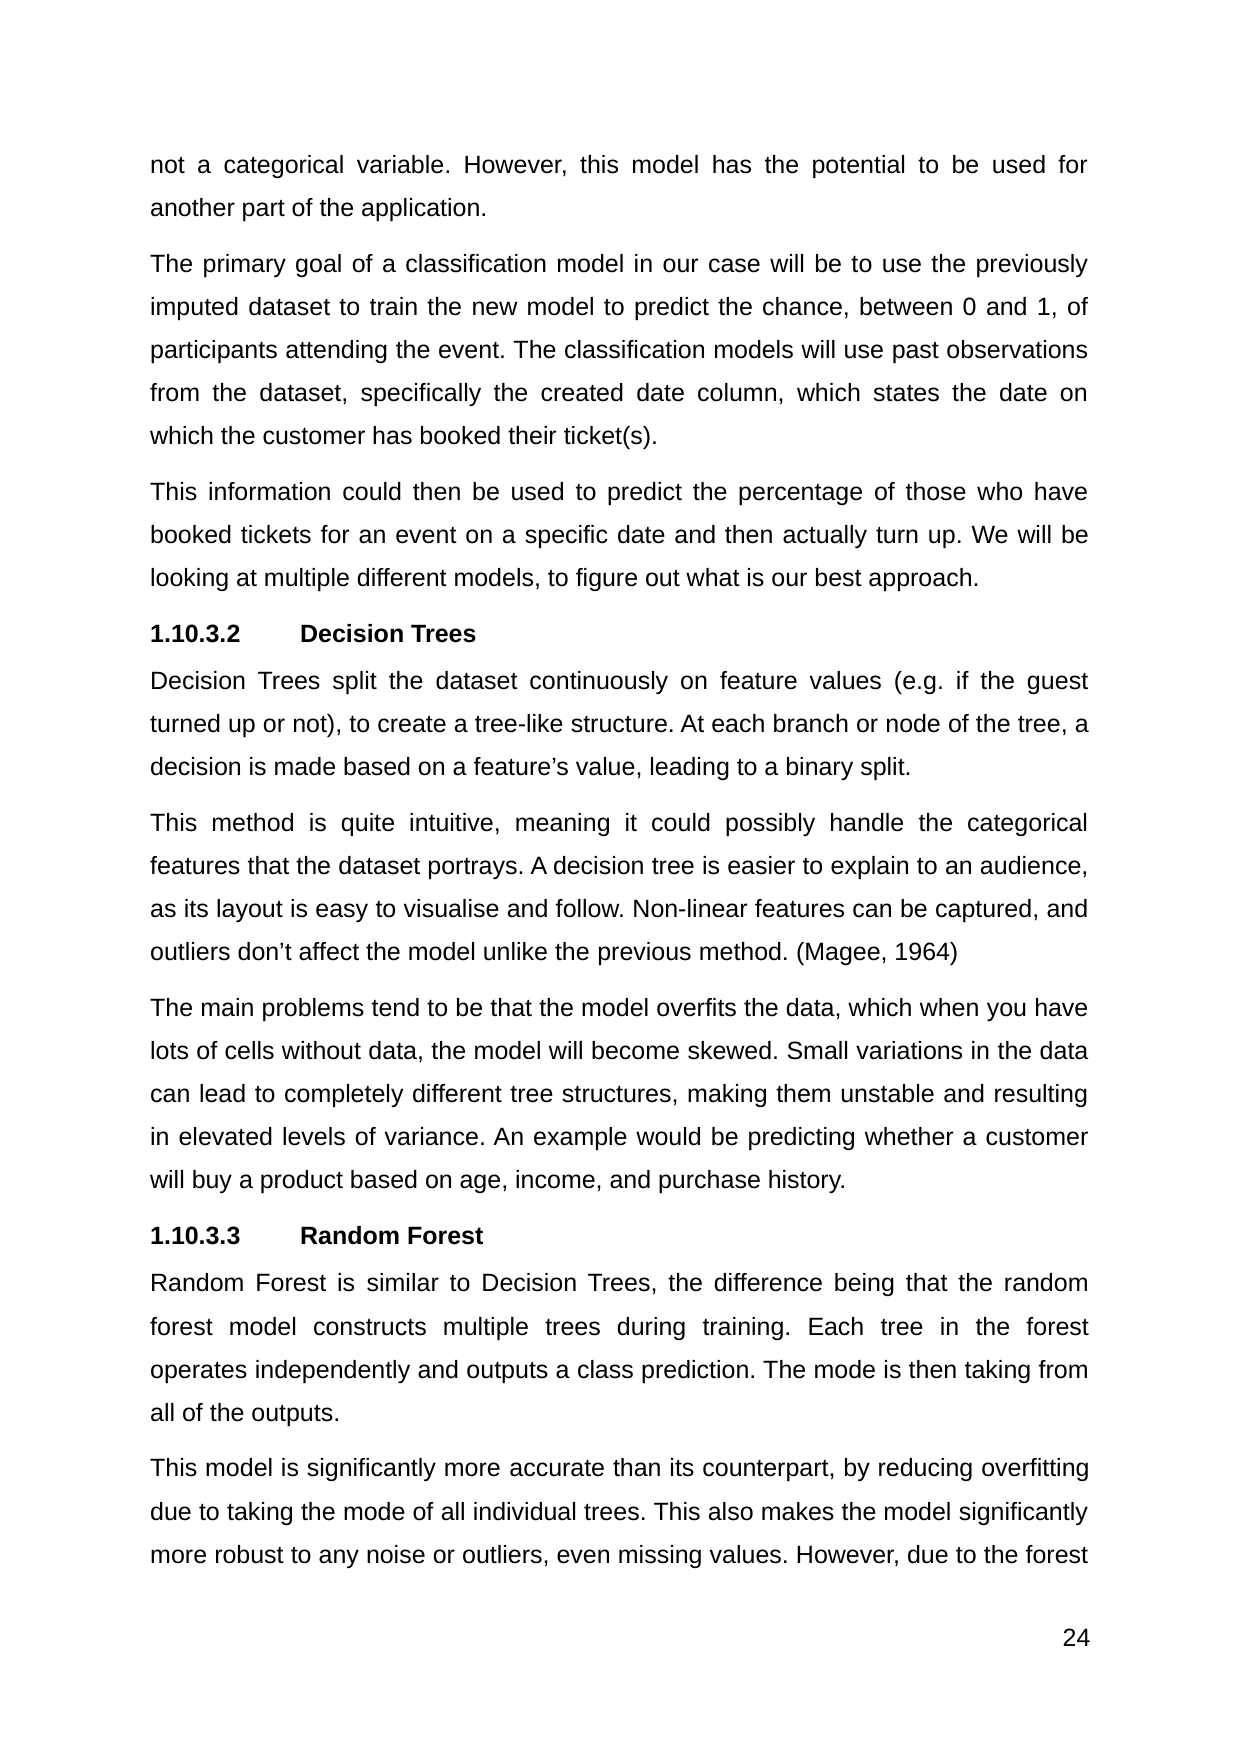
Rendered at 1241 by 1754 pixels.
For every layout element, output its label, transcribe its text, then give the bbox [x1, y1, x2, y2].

text Random Forest is similar to Decision Trees, the difference being that the random forest model constructs multiple trees during training. Each tree in the forest operates independently and outputs a class prediction. The mode is then taking from all of the outputs. [150, 1268, 1090, 1426]
text The main problems tend to be that the model overfits the data, which when you have lots of cells without data, the model will become skewed. Small variations in the data can lead to completely different tree structures, making them unstable and resulting in elevated levels of variance. An example would be predicting whether a customer will buy a product based on age, income, and purchase history. [150, 993, 1090, 1194]
text This information could then be used to predict the percentage of those who have booked tickets for an event on a specific date and then actually turn up. We will be looking at multiple different models, to figure out what is our best approach. [150, 477, 1090, 592]
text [150, 150, 1090, 222]
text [150, 1453, 1090, 1568]
subtitle Random Forest [150, 1221, 1090, 1250]
text The primary goal of a classification model in our case will be to use the previously imputed dataset to train the new model to predict the chance, between 0 and 1, of participants attending the event. The classification models will use past observations from the dataset, specifically the created date column, which states the date on which the customer has booked their ticket(s). [150, 249, 1090, 450]
text This method is quite intuitive, meaning it could possibly handle the categorical features that the dataset portrays. A decision tree is easier to explain to an audience, as its layout is easy to visualise and follow. Non-linear features can be captured, and outliers don’t affect the model unlike the previous method. [150, 808, 1090, 966]
subtitle Decision Trees [150, 619, 1090, 647]
text Decision Trees split the dataset continuously on feature values (e.g. if the guest turned up or not), to create a tree-like structure. At each branch or node of the tree, a decision is made based on a feature’s value, leading to a binary split. [150, 666, 1090, 781]
